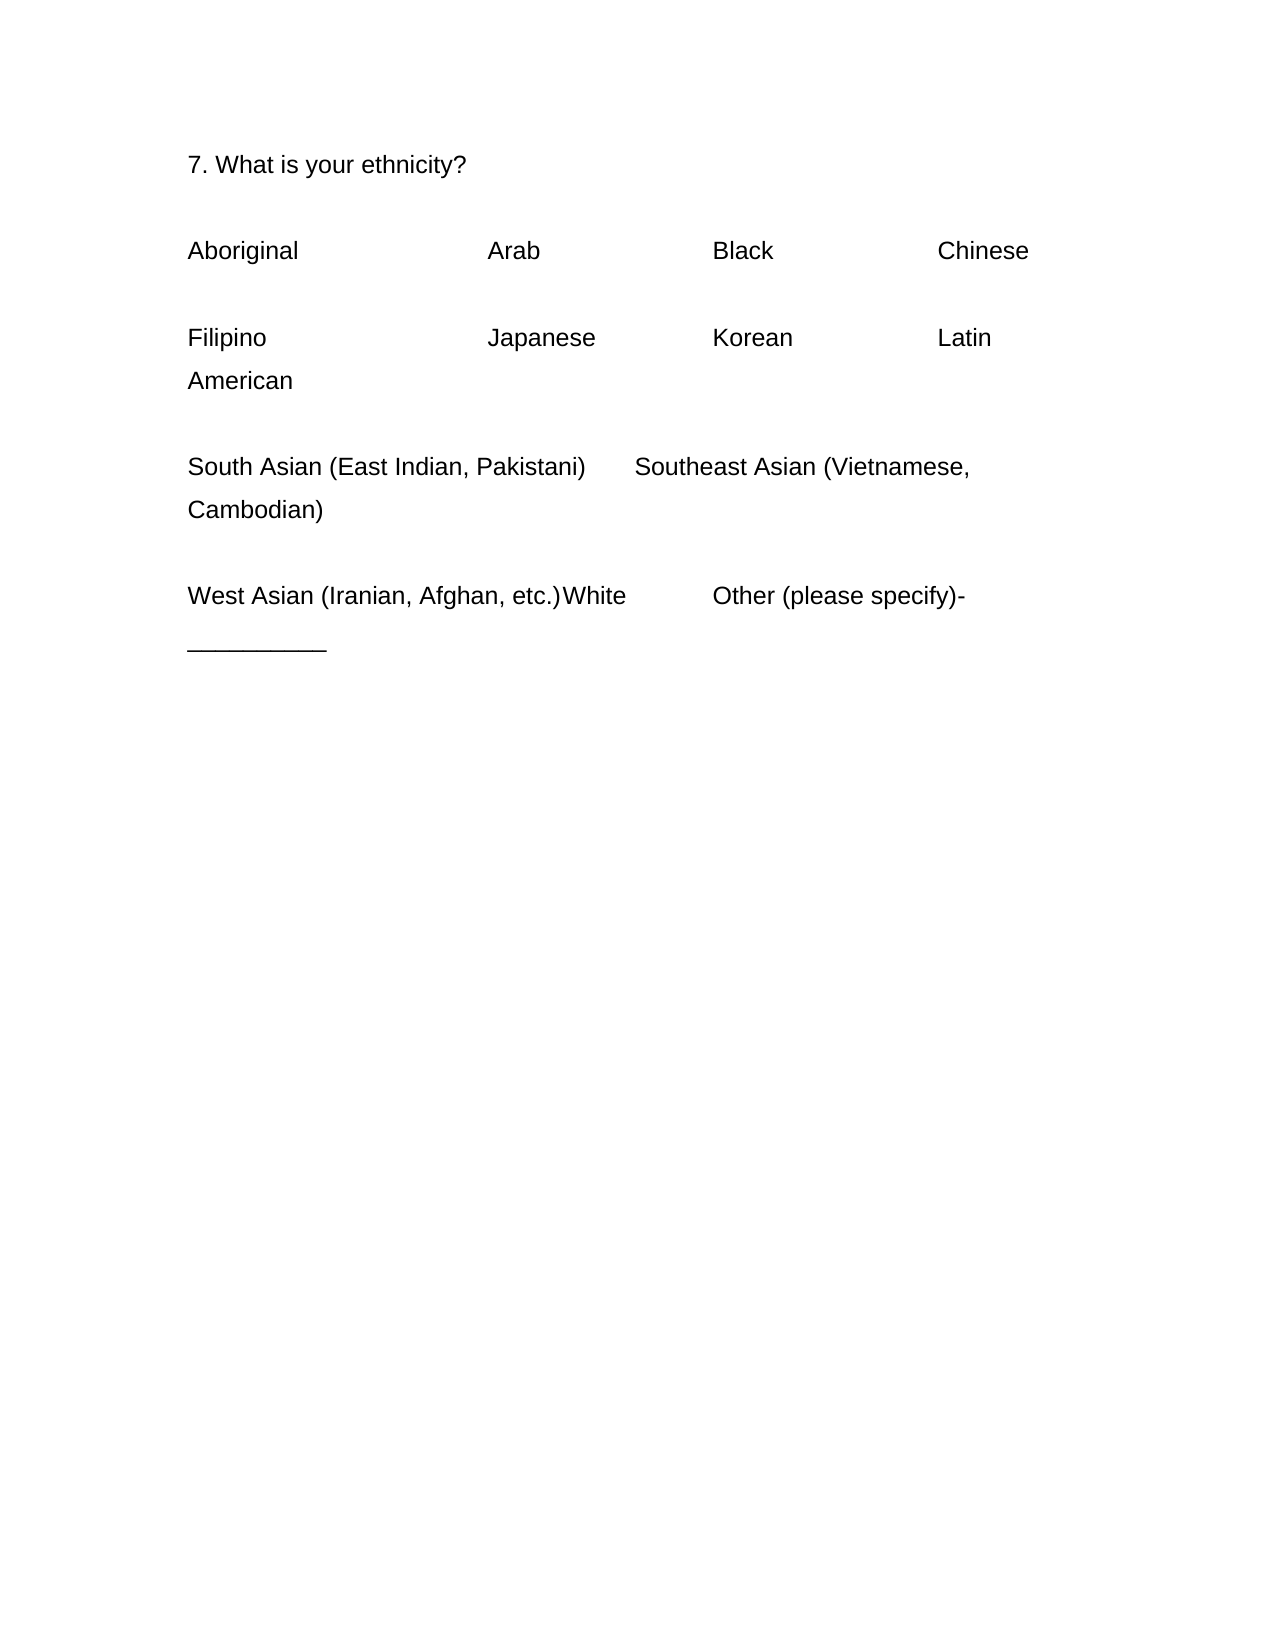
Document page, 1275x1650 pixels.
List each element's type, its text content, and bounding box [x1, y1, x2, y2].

text Filipino Japanese Korean Latin American [187, 322, 1087, 394]
text South Asian (East Indian, Pakistani) Southeast Asian (Vietnamese, Cambodian) [187, 452, 1087, 524]
text 7. What is your ethnicity? [187, 150, 1087, 179]
text West Asian (Iranian, Afghan, etc.) White Other (please specify)__________ [187, 581, 1087, 653]
text Aboriginal Arab Black Chinese [187, 236, 1087, 265]
